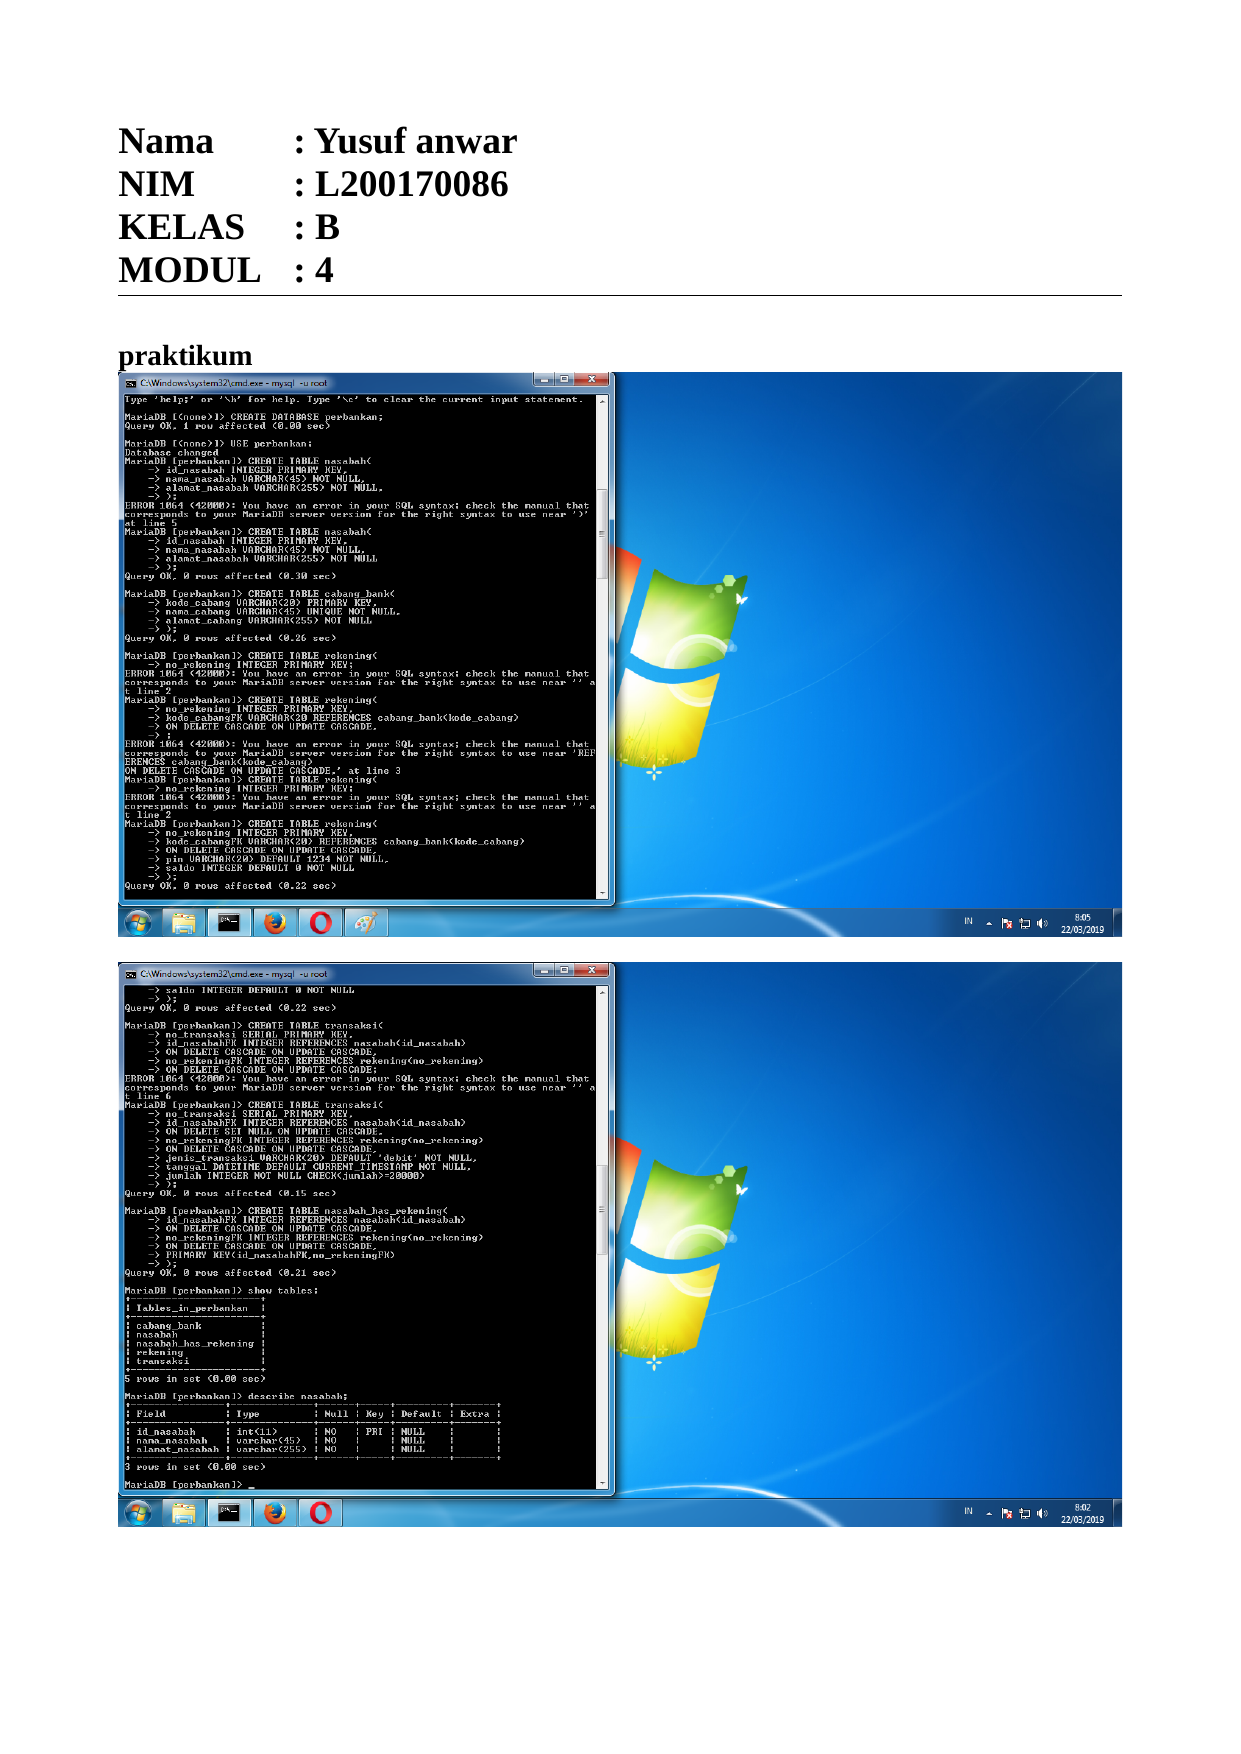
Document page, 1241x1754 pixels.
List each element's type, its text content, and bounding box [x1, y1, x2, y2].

text NIM : L200170086 [118, 161, 1122, 204]
text praktikum [118, 338, 1122, 372]
text KELAS : B [118, 204, 1122, 247]
picture [118, 372, 1123, 937]
text MODUL : 4 [118, 247, 1122, 295]
picture [118, 962, 1123, 1527]
text Nama : Yusuf anwar [118, 118, 1122, 161]
